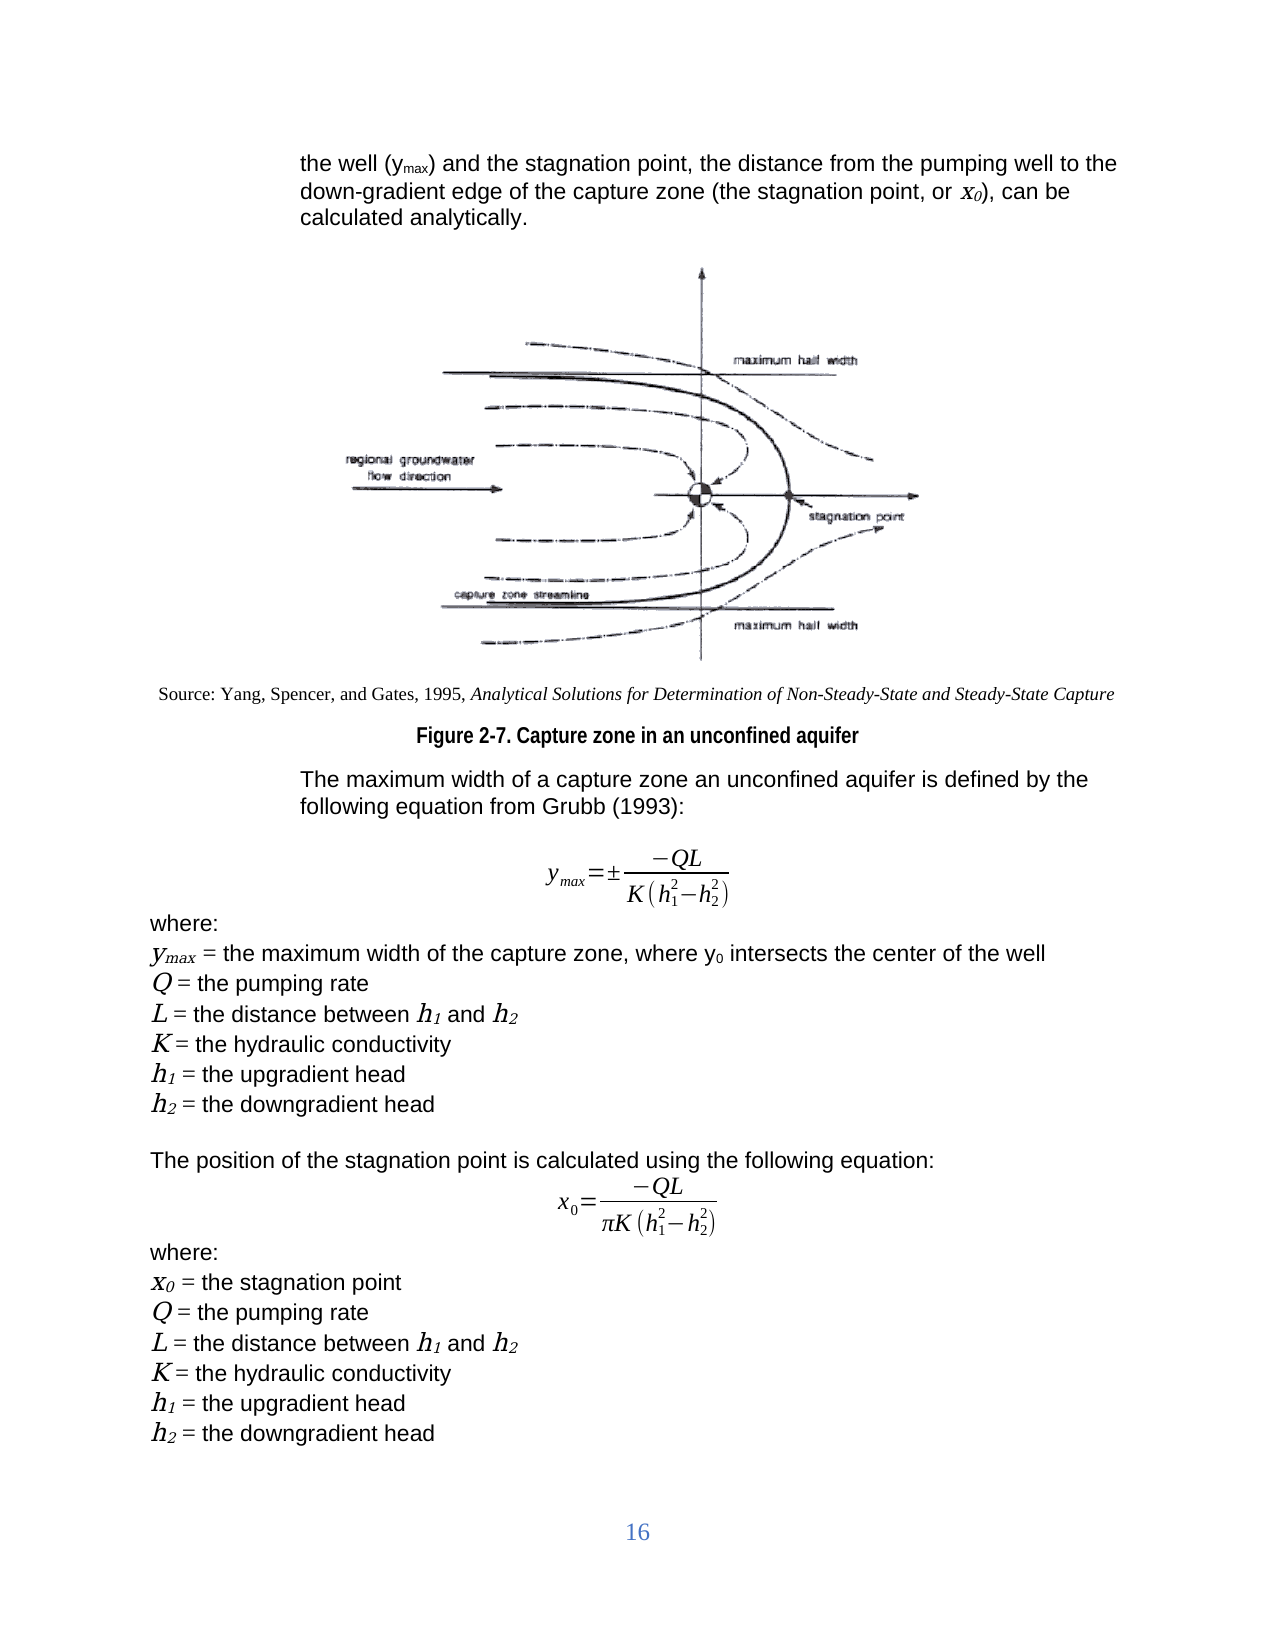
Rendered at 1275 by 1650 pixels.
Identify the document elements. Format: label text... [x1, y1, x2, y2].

text The position of the stagnation point is calculated using the following equation: [150, 1147, 1125, 1173]
text x0 = the stagnation point [150, 1266, 1125, 1296]
picture [345, 255, 930, 669]
text Q = the pumping rate [150, 967, 1125, 997]
text h1 = the upgradient head [150, 1058, 1125, 1088]
text L = the distance between h1 and h2 [150, 1326, 1125, 1356]
text h2 = the downgradient head [150, 1088, 1125, 1118]
text L = the distance between h1 and h2 [150, 997, 1125, 1027]
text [300, 150, 1125, 230]
text K = the hydraulic conductivity [150, 1027, 1125, 1058]
text where: [150, 910, 1125, 937]
text h2 = the downgradient head [150, 1417, 1125, 1447]
text ymax = the maximum width of the capture zone, where y0 intersects the center of the well [150, 937, 1125, 967]
text where: [150, 1239, 1125, 1266]
text Source: Yang, Spencer, and Gates, 1995, Analytical Solutions for Determination of Non-Steady-State and Steady-State Capture [150, 683, 1125, 704]
text K = the hydraulic conductivity [150, 1356, 1125, 1387]
text The maximum width of a capture zone an unconfined aquifer is defined by the following equation from Grubb (1993): [300, 766, 1125, 819]
text Q = the pumping rate [150, 1296, 1125, 1326]
text h1 = the upgradient head [150, 1387, 1125, 1417]
